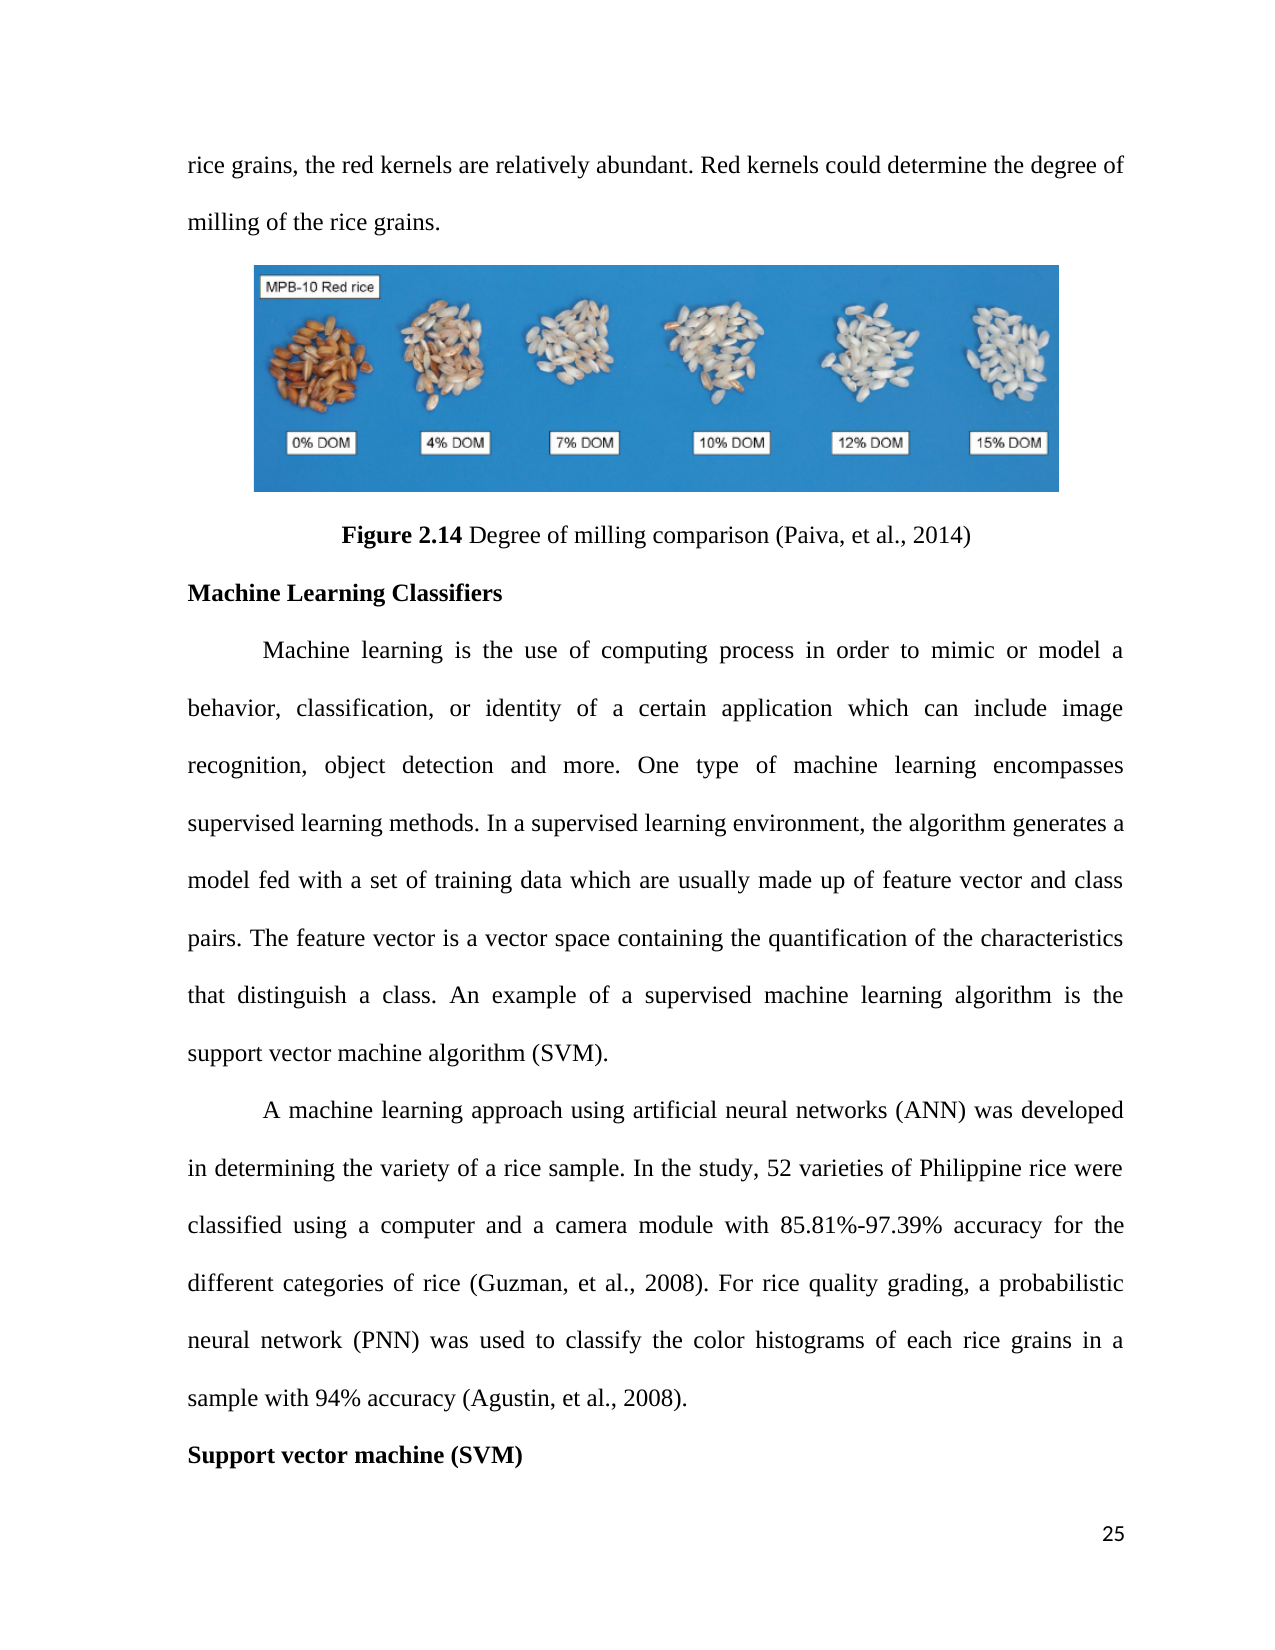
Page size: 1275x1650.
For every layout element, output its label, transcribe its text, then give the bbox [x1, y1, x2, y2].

text Figure 2.14 Degree of milling comparison (Paiva, et al., 2014) [187, 520, 1125, 549]
text Support vector machine (SVM) [187, 1440, 1125, 1469]
text Machine Learning Classifiers [187, 578, 1125, 606]
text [187, 150, 1125, 236]
text Machine learning is the use of computing process in order to mimic or model a behavior, classification, or identity of a certain application which can include image recognition, object detection and more. One type of machine learning encompasses supervised learning methods. In a supervised learning environment, the algorithm generates a model fed with a set of training data which are usually made up of feature vector and class pairs. The feature vector is a vector space containing the quantification of the characteristics that distinguish a class. An example of a supervised machine learning algorithm is the support vector machine algorithm (SVM). [187, 635, 1125, 1066]
picture [253, 265, 1059, 492]
text A machine learning approach using artificial neural networks (ANN) was developed in determining the variety of a rice sample. In the study, 52 varieties of Philippine rice were classified using a computer and a camera module with 85.81%-97.39% accuracy for the different categories of rice (Guzman, et al., 2008). For rice quality grading, a probabilistic neural network (PNN) was used to classify the color histograms of each rice grains in a sample with 94% accuracy (Agustin, et al., 2008). [187, 1095, 1125, 1411]
